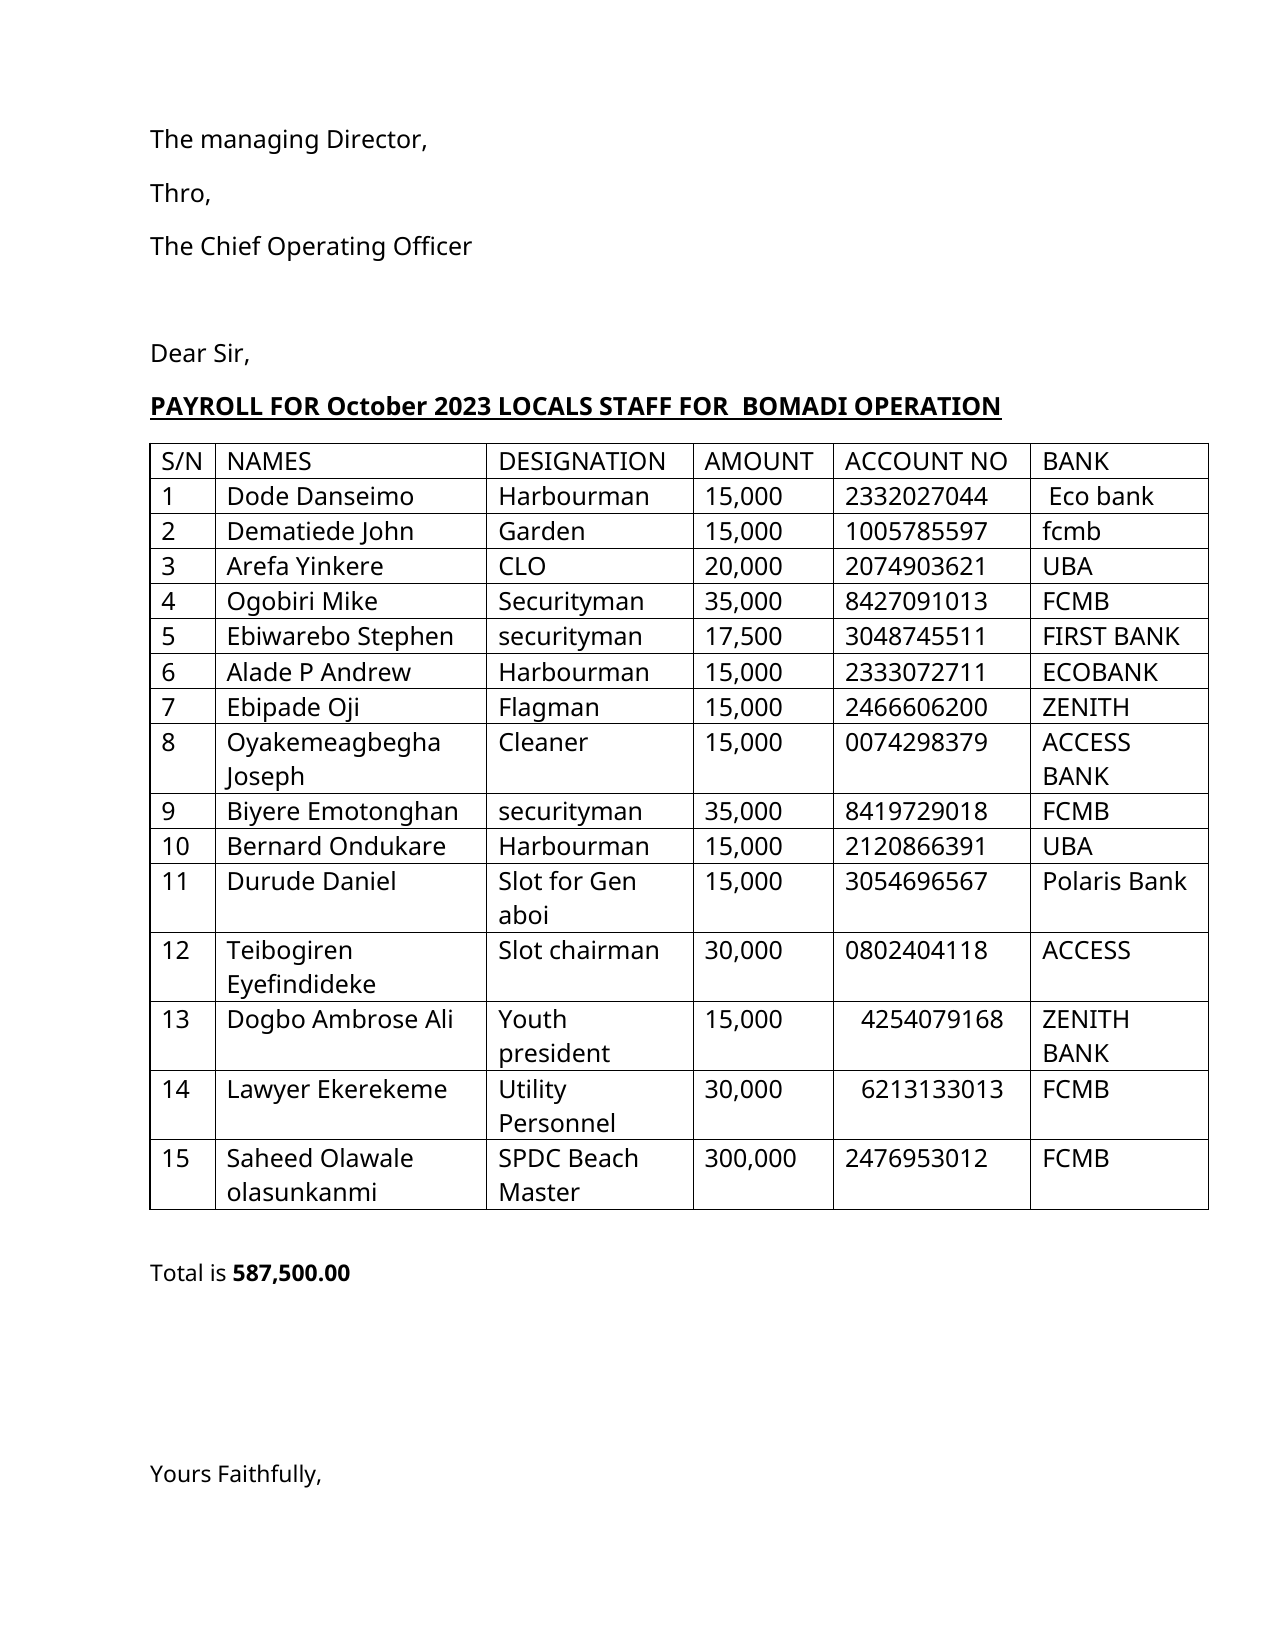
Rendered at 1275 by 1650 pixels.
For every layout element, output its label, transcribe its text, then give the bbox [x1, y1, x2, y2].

table_cell 20,000 [694, 549, 833, 583]
text Dear Sir, [150, 336, 1125, 370]
text The managing Director, [150, 122, 1125, 156]
table_cell FCMB [1031, 794, 1208, 828]
table_cell securityman [487, 794, 693, 828]
table_cell 1 [151, 479, 215, 513]
text Total is 587,500.00 [150, 1256, 1125, 1288]
table_cell SPDC Beach Master [487, 1140, 693, 1208]
table_cell ZENITH BANK [1031, 1002, 1208, 1070]
table_cell 12 [151, 933, 215, 1001]
table_cell 2333072711 [834, 654, 1030, 688]
table_cell 0802404118 [834, 933, 1030, 1001]
table_cell 14 [151, 1071, 215, 1139]
table_header BANK [1031, 444, 1208, 478]
table_cell 2074903621 [834, 549, 1030, 583]
table_cell Slot chairman [487, 933, 693, 1001]
table_cell Eco bank [1031, 479, 1208, 513]
table_cell Lawyer Ekerekeme [216, 1071, 486, 1139]
table_cell FCMB [1031, 1140, 1208, 1208]
text PAYROLL FOR October 2023 LOCALS STAFF FOR BOMADI OPERATION [150, 389, 1125, 423]
table_cell Youth president [487, 1002, 693, 1070]
table_cell 15,000 [694, 654, 833, 688]
table_cell FCMB [1031, 584, 1208, 618]
table_cell 8427091013 [834, 584, 1030, 618]
table_cell FCMB [1031, 1071, 1208, 1139]
table_cell 30,000 [694, 933, 833, 1001]
table_cell Utility Personnel [487, 1071, 693, 1139]
table_cell 35,000 [694, 794, 833, 828]
table_cell 15,000 [694, 514, 833, 548]
table_cell Securityman [487, 584, 693, 618]
table_cell 15,000 [694, 864, 833, 932]
table_cell Durude Daniel [216, 864, 486, 932]
table_cell 15,000 [694, 724, 833, 792]
table_cell Garden [487, 514, 693, 548]
table_cell Oyakemeagbegha Joseph [216, 724, 486, 792]
table_cell ECOBANK [1031, 654, 1208, 688]
table_cell 35,000 [694, 584, 833, 618]
table_cell 11 [151, 864, 215, 932]
table_cell 15,000 [694, 829, 833, 863]
table_cell 15,000 [694, 479, 833, 513]
table_cell 15,000 [694, 1002, 833, 1070]
table_cell 30,000 [694, 1071, 833, 1139]
table_cell Dematiede John [216, 514, 486, 548]
table_cell Harbourman [487, 479, 693, 513]
table_cell Bernard Ondukare [216, 829, 486, 863]
table_cell 4 [151, 584, 215, 618]
table_cell 1005785597 [834, 514, 1030, 548]
table_cell 3054696567 [834, 864, 1030, 932]
table_cell Flagman [487, 689, 693, 723]
table_cell 15 [151, 1140, 215, 1208]
table_cell 300,000 [694, 1140, 833, 1208]
table_cell 2466606200 [834, 689, 1030, 723]
table_cell Arefa Yinkere [216, 549, 486, 583]
table_cell Dode Danseimo [216, 479, 486, 513]
table_cell 6213133013 [834, 1071, 1030, 1139]
table_cell Cleaner [487, 724, 693, 792]
table_cell 2120866391 [834, 829, 1030, 863]
table_cell Alade P Andrew [216, 654, 486, 688]
table_cell 9 [151, 794, 215, 828]
table_cell 3 [151, 549, 215, 583]
text The Chief Operating Officer [150, 229, 1125, 263]
table_cell UBA [1031, 549, 1208, 583]
table_header NAMES [216, 444, 486, 478]
table_cell Saheed Olawale olasunkanmi [216, 1140, 486, 1208]
table_cell fcmb [1031, 514, 1208, 548]
table_cell 5 [151, 619, 215, 653]
table_cell 17,500 [694, 619, 833, 653]
table_cell 13 [151, 1002, 215, 1070]
table_cell Harbourman [487, 829, 693, 863]
table_cell ZENITH [1031, 689, 1208, 723]
table_header S/N [151, 444, 215, 478]
table_header DESIGNATION [487, 444, 693, 478]
table_cell 2476953012 [834, 1140, 1030, 1208]
table_cell Teibogiren Eyefindideke [216, 933, 486, 1001]
table_cell 0074298379 [834, 724, 1030, 792]
text Thro, [150, 175, 1125, 209]
table_cell 2 [151, 514, 215, 548]
table_cell ACCESS [1031, 933, 1208, 1001]
table_cell 4254079168 [834, 1002, 1030, 1070]
table_cell Harbourman [487, 654, 693, 688]
table_cell FIRST BANK [1031, 619, 1208, 653]
table_cell 15,000 [694, 689, 833, 723]
table_cell 3048745511 [834, 619, 1030, 653]
table_cell Dogbo Ambrose Ali [216, 1002, 486, 1070]
table_cell Ebipade Oji [216, 689, 486, 723]
table_cell Slot for Gen aboi [487, 864, 693, 932]
table_cell Polaris Bank [1031, 864, 1208, 932]
table_cell securityman [487, 619, 693, 653]
table_cell 2332027044 [834, 479, 1030, 513]
table_cell Biyere Emotonghan [216, 794, 486, 828]
table_header ACCOUNT NO [834, 444, 1030, 478]
table_cell Ogobiri Mike [216, 584, 486, 618]
table_cell UBA [1031, 829, 1208, 863]
table_cell 6 [151, 654, 215, 688]
text Yours Faithfully, [150, 1458, 1125, 1489]
table_cell 10 [151, 829, 215, 863]
table_cell 8419729018 [834, 794, 1030, 828]
table_cell 8 [151, 724, 215, 792]
table_cell Ebiwarebo Stephen [216, 619, 486, 653]
table_cell ACCESS BANK [1031, 724, 1208, 792]
table_cell 7 [151, 689, 215, 723]
table_cell CLO [487, 549, 693, 583]
table_header AMOUNT [694, 444, 833, 478]
